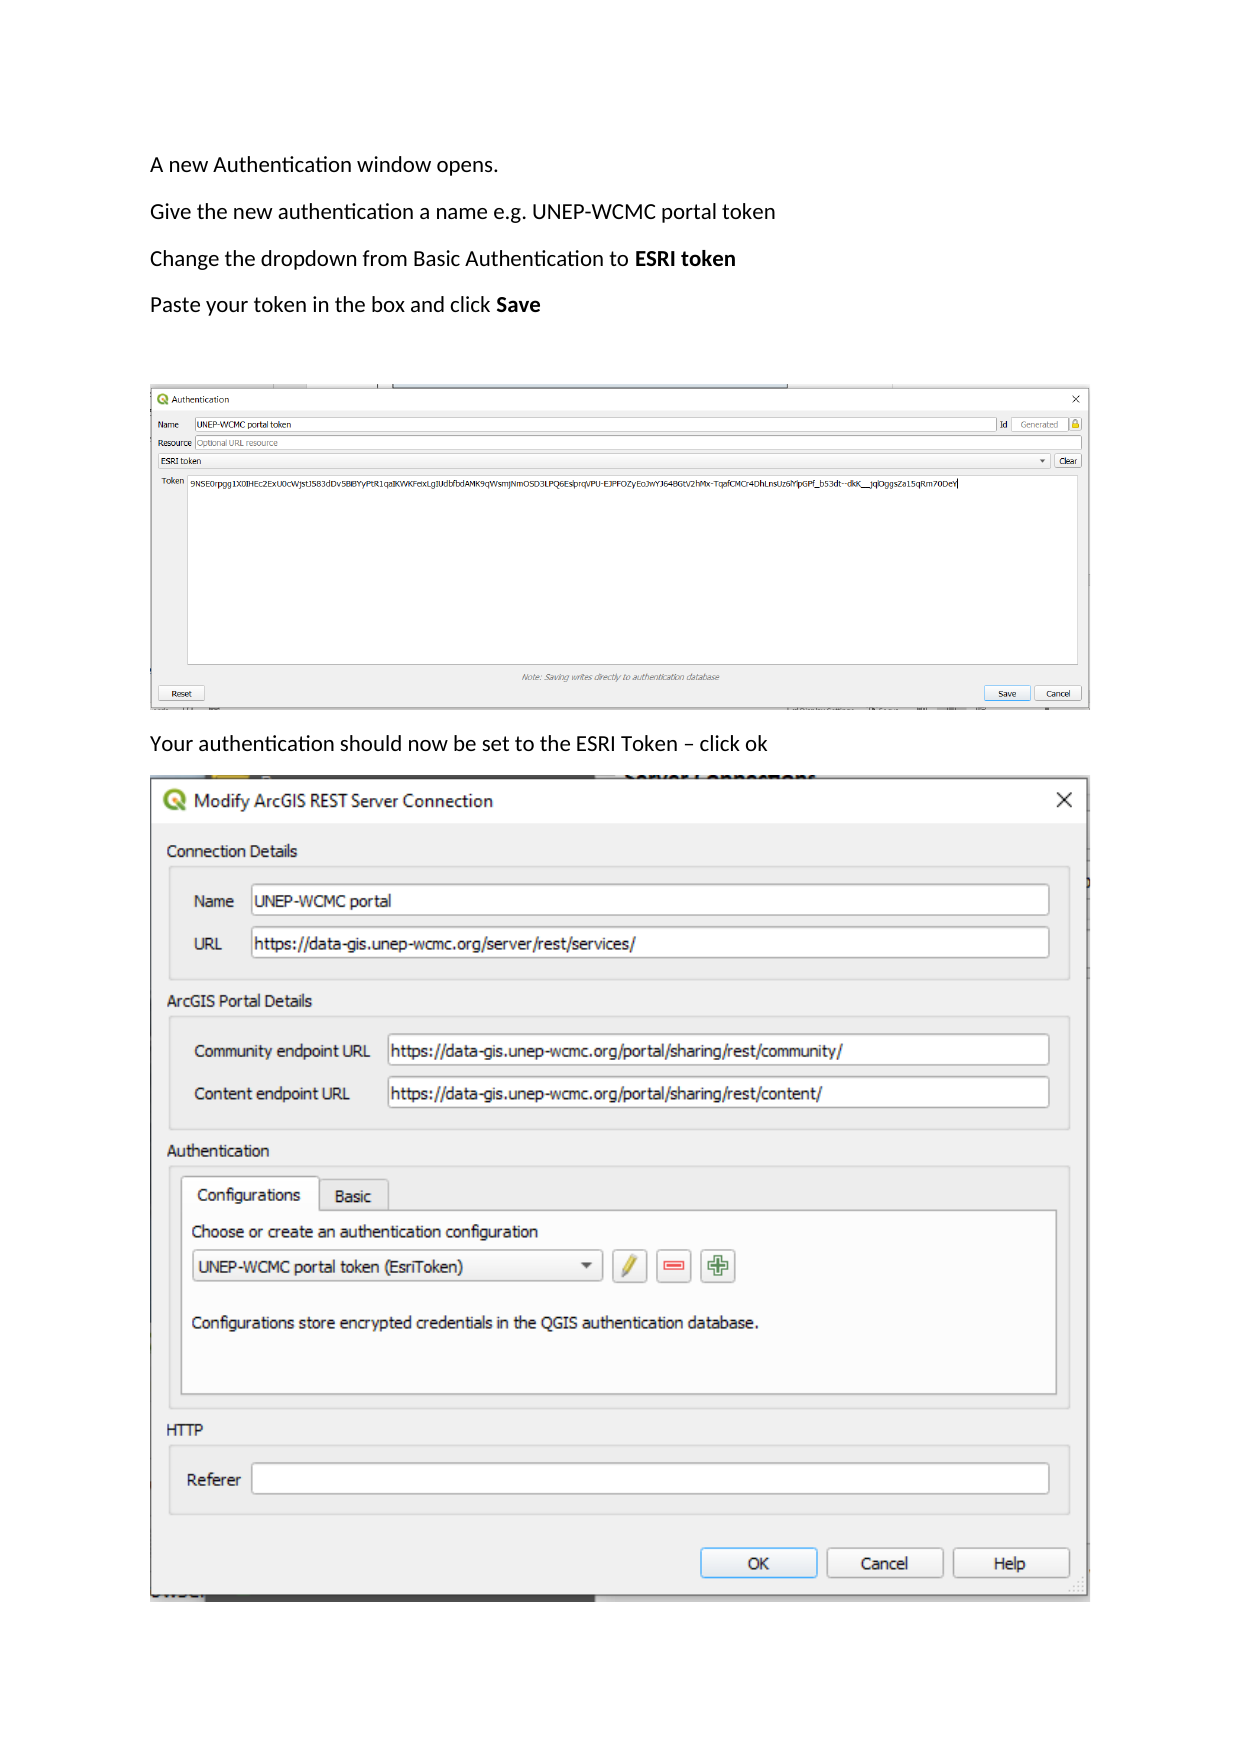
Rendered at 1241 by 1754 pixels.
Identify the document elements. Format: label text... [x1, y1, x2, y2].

picture [150, 775, 1091, 1602]
picture [150, 384, 1091, 710]
text Change the dropdown from Basic Authentication to ESRI token [150, 244, 1090, 272]
text Paste your token in the box and click Save [150, 291, 1090, 319]
text Give the new authentication a name e.g. UNEP-WCMC portal token [150, 197, 1090, 225]
text Your authentication should now be set to the ESRI Token – click ok [150, 729, 1090, 757]
text A new Authentication window opens. [150, 150, 1090, 178]
